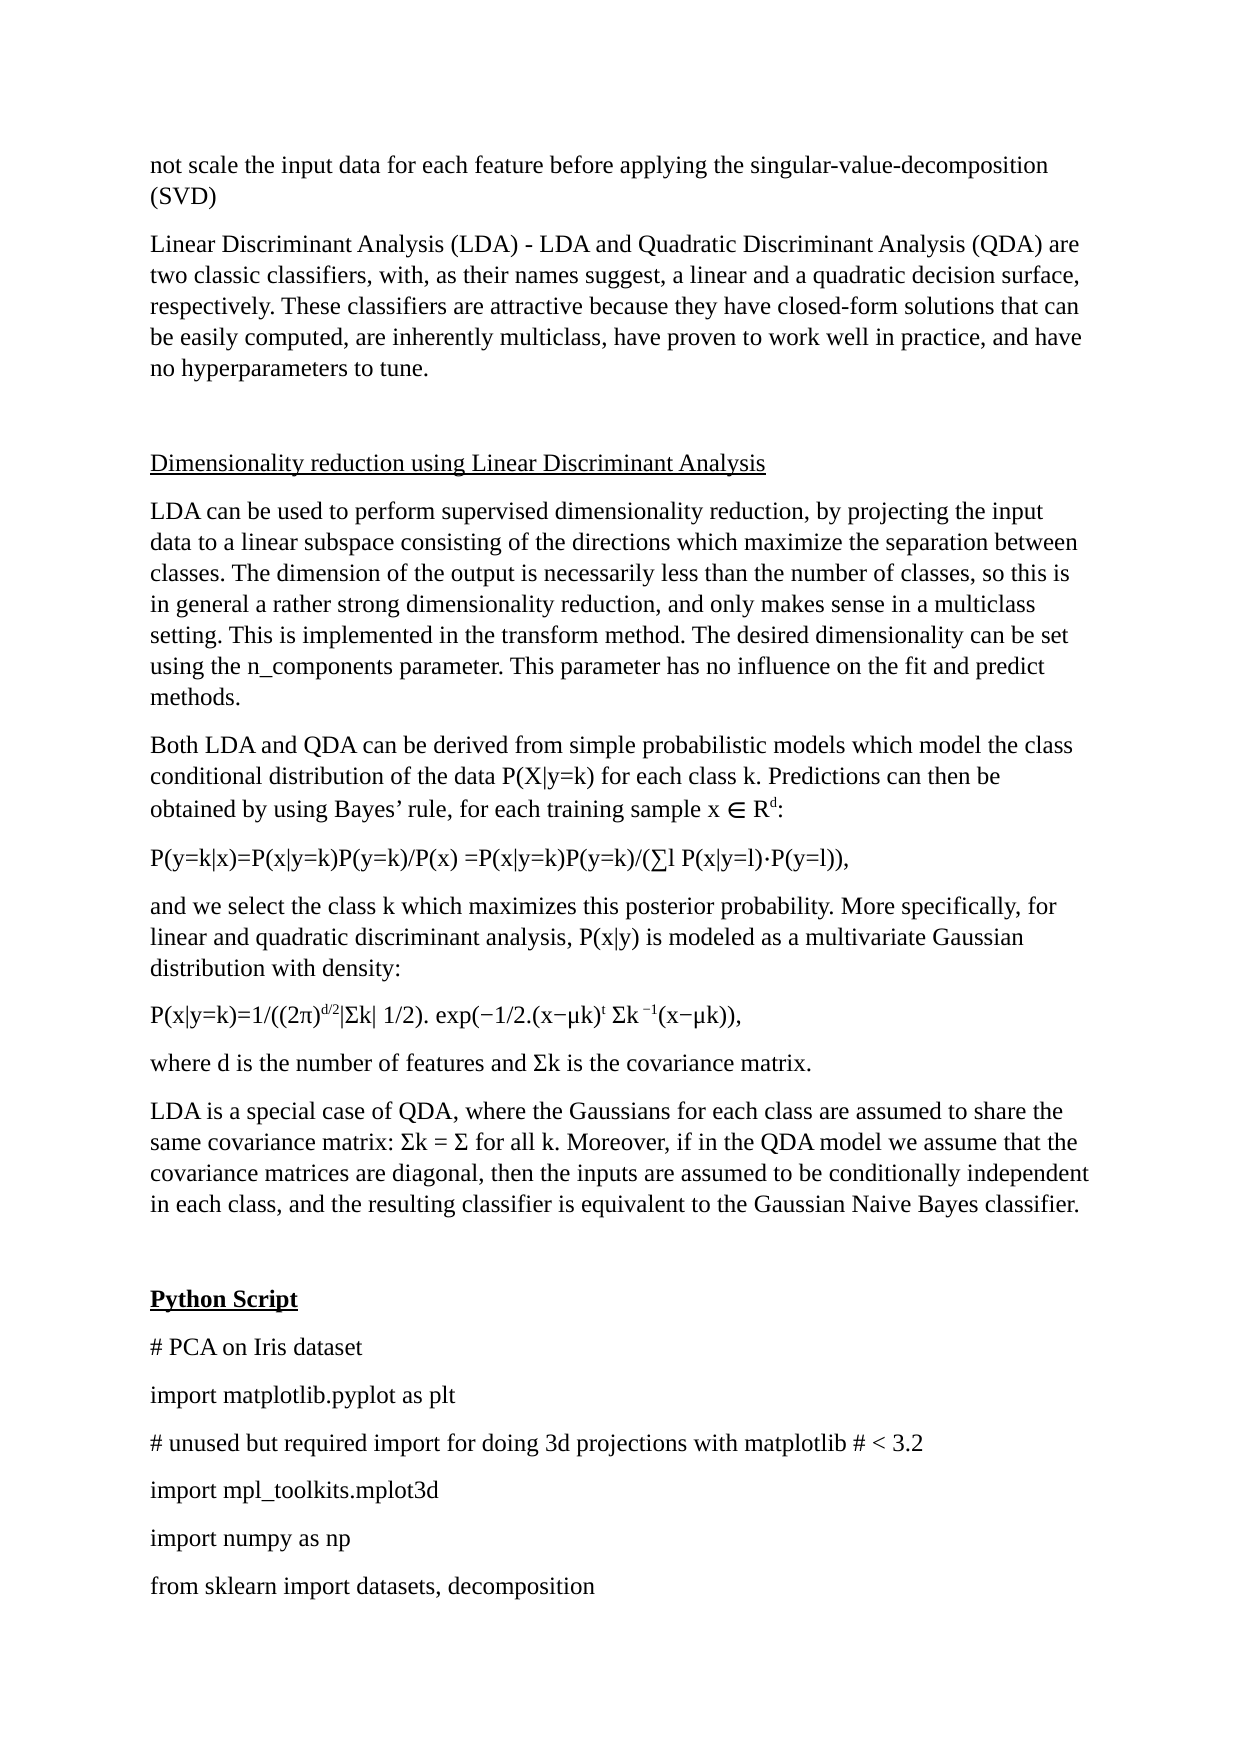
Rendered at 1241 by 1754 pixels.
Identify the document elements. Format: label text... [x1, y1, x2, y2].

text Linear Discriminant Analysis (LDA) - LDA and Quadratic Discriminant Analysis (QDA) are two classic classifiers, with, as their names suggest, a linear and a quadratic decision surface, respectively. These classifiers are attractive because they have closed-form solutions that can be easily computed, are inherently multiclass, have proven to work well in practice, and have no hyperparameters to tune. [150, 229, 1090, 382]
text Dimensionality reduction using Linear Discriminant Analysis [150, 448, 1090, 477]
text # PCA on Iris dataset [150, 1332, 1090, 1361]
text import mpl_toolkits.mplot3d [150, 1475, 1090, 1504]
text # unused but required import for doing 3d projections with matplotlib # < 3.2 [150, 1428, 1090, 1456]
text P(x|y=k)=1/((2π)d/2|Σk| 1/2). exp(−1/2.(x−μk)t Σk −1(x−μk)), [150, 1001, 1090, 1029]
text where d is the number of features and Σk is the covariance matrix. [150, 1048, 1090, 1077]
text from sklearn import datasets, decomposition [150, 1571, 1090, 1599]
text LDA can be used to perform supervised dimensionality reduction, by projecting the input data to a linear subspace consisting of the directions which maximize the separation between classes. The dimension of the output is necessarily less than the number of classes, so this is in general a rather strong dimensionality reduction, and only makes sense in a multiclass setting. This is implemented in the transform method. The desired dimensionality can be set using the n_components parameter. This parameter has no influence on the fit and predict methods. [150, 496, 1090, 711]
text import numpy as np [150, 1523, 1090, 1552]
text LDA is a special case of QDA, where the Gaussians for each class are assumed to share the same covariance matrix: Σk = Σ for all k. Moreover, if in the QDA model we assume that the covariance matrices are diagonal, then the inputs are assumed to be conditionally independent in each class, and the resulting classifier is equivalent to the Gaussian Naive Bayes classifier. [150, 1096, 1090, 1218]
text Python Script [150, 1284, 1090, 1313]
text import matplotlib.pyplot as plt [150, 1380, 1090, 1409]
text and we select the class k which maximizes this posterior probability. More specifically, for linear and quadratic discriminant analysis, P(x|y) is modeled as a multivariate Gaussian distribution with density: [150, 891, 1090, 982]
text P(y=k|x)=P(x|y=k)P(y=k)/P(x) =P(x|y=k)P(y=k)/(∑l P(x|y=l)⋅P(y=l)), [150, 841, 1090, 872]
text Both LDA and QDA can be derived from simple probabilistic models which model the class conditional distribution of the data P(X|y=k) for each class k. Predictions can then be obtained by using Bayes’ rule, for each training sample x ∈ Rd: [150, 730, 1090, 822]
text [150, 150, 1090, 210]
